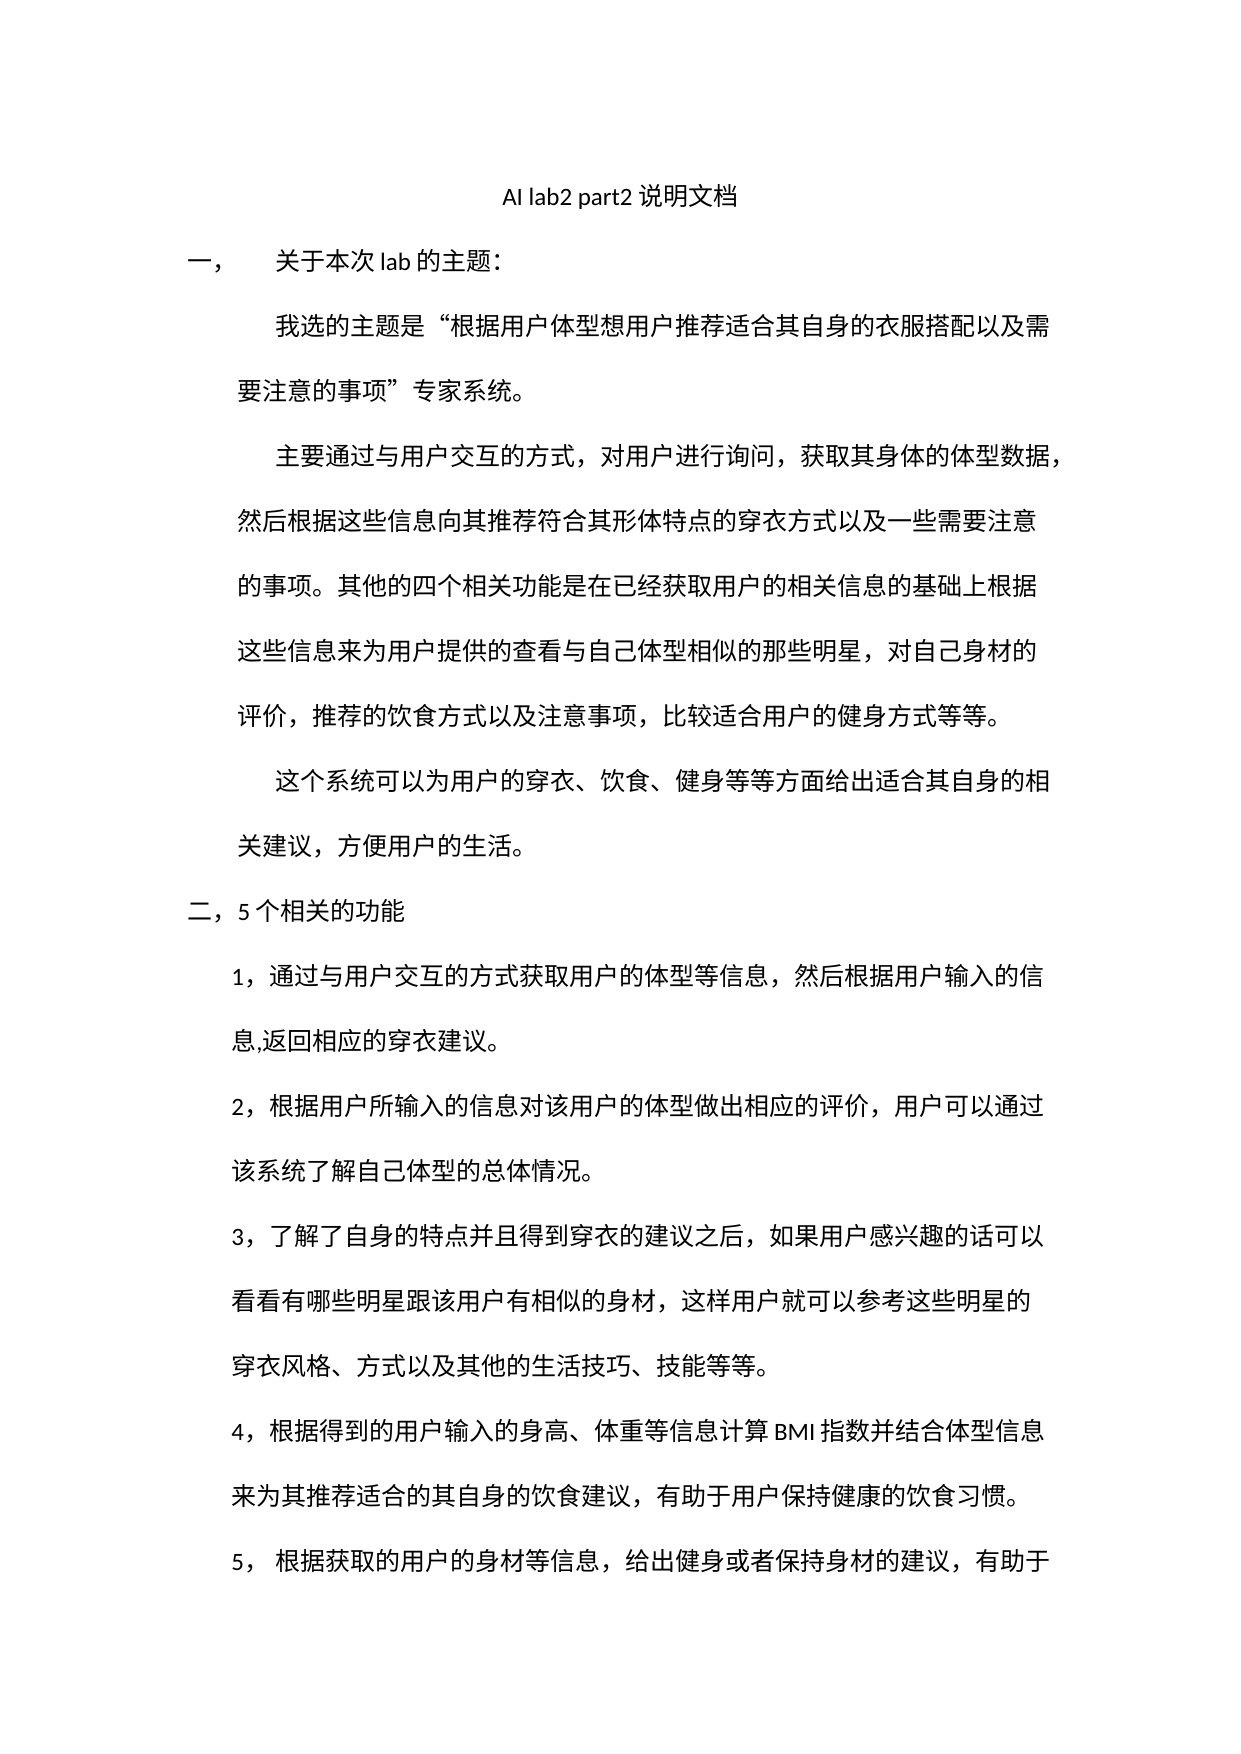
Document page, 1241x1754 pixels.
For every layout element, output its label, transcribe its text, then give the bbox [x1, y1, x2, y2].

text 3，了解了自身的特点并且得到穿衣的建议之后，如果用户感兴趣的话可以 [231, 1202, 1053, 1267]
text 1，通过与用户交互的方式获取用户的体型等信息，然后根据用户输入的信息,返回相应的穿衣建议。 [231, 942, 1053, 1072]
list 这个系统可以为用户的穿衣、饮食、健身等等方面给出适合其自身的相关建议，方便用户的生活。 [237, 747, 1053, 877]
text AI lab2 part2 说明文档 [187, 162, 1053, 227]
list 主要通过与用户交互的方式，对用户进行询问，获取其身体的体型数据，然后根据这些信息向其推荐符合其形体特点的穿衣方式以及一些需要注意的事项。其他的四个相关功能是在已经获取用户的相关信息的基础上根据这些信息来为用户提供的查看与自己体型相似的那些明星，对自己身材的评价，推荐的饮食方式以及注意事项，比较适合用户的健身方式等等。 [237, 422, 1053, 747]
text 二，5个相关的功能 [187, 877, 1053, 942]
text 4，根据得到的用户输入的身高、体重等信息计算BMI指数并结合体型信息来为其推荐适合的其自身的饮食建议，有助于用户保持健康的饮食习惯。 [231, 1397, 1053, 1527]
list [231, 1527, 1053, 1592]
list 我选的主题是“根据用户体型想用户推荐适合其自身的衣服搭配以及需要注意的事项”专家系统。 [237, 292, 1053, 422]
text 看看有哪些明星跟该用户有相似的身材，这样用户就可以参考这些明星的穿衣风格、方式以及其他的生活技巧、技能等等。 [231, 1267, 1053, 1397]
list 关于本次lab的主题： [187, 227, 1053, 292]
text 2，根据用户所输入的信息对该用户的体型做出相应的评价，用户可以通过该系统了解自己体型的总体情况。 [231, 1072, 1053, 1202]
